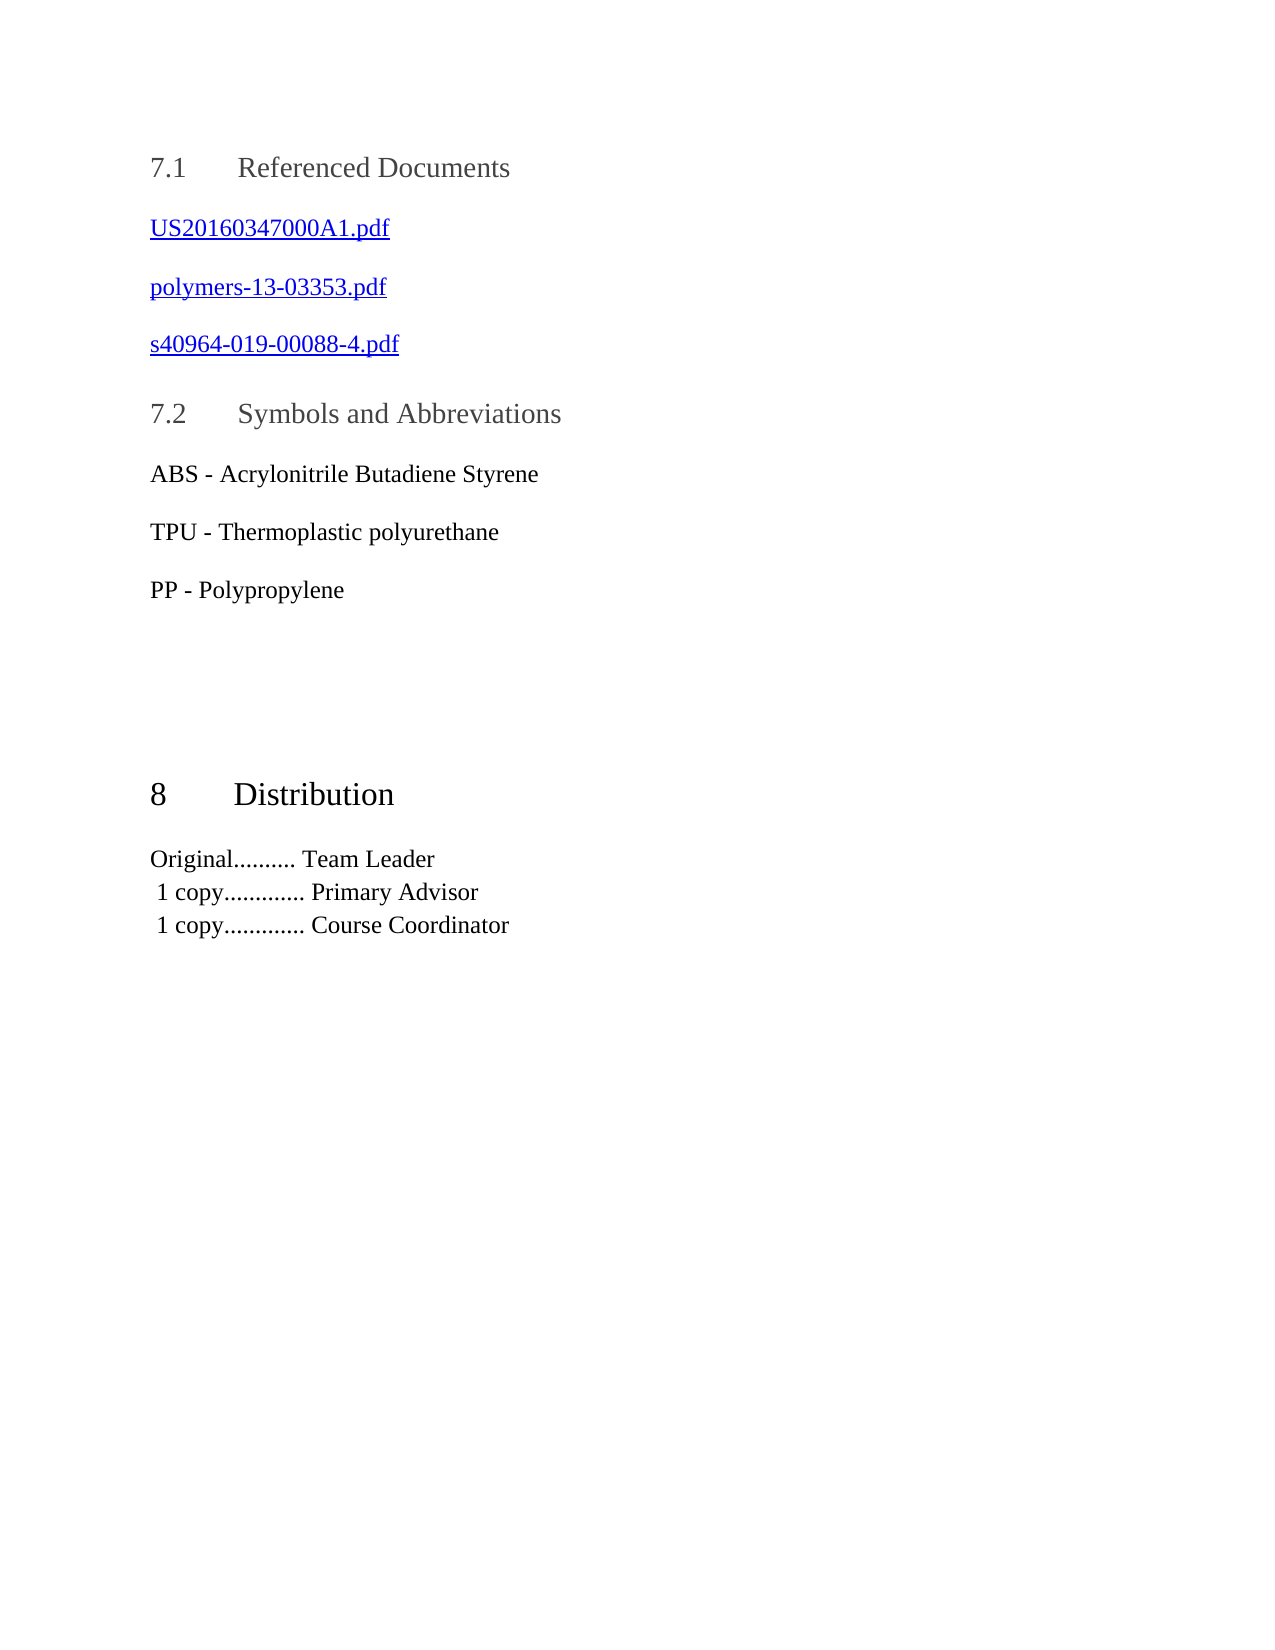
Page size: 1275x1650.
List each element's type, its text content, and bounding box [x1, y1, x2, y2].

subtitle 7.1 Referenced Documents [150, 150, 1125, 183]
subtitle 7.2 Symbols and Abbreviations [150, 396, 1125, 429]
text ABS - Acrylonitrile Butadiene Styrene [150, 459, 1125, 488]
text polymers-13-03353.pdf [150, 272, 1125, 300]
text TPU - Thermoplastic polyurethane [150, 517, 1125, 546]
text PP - Polypropylene [150, 576, 1125, 604]
text Original.......... Team Leader 1 copy............. Primary Advisor 1 copy............. Course Coordinator [150, 844, 1125, 1004]
text s40964-019-00088-4.pdf [150, 329, 1125, 358]
text US20160347000A1.pdf [150, 213, 1125, 242]
subtitle 8 Distribution [150, 774, 1125, 813]
